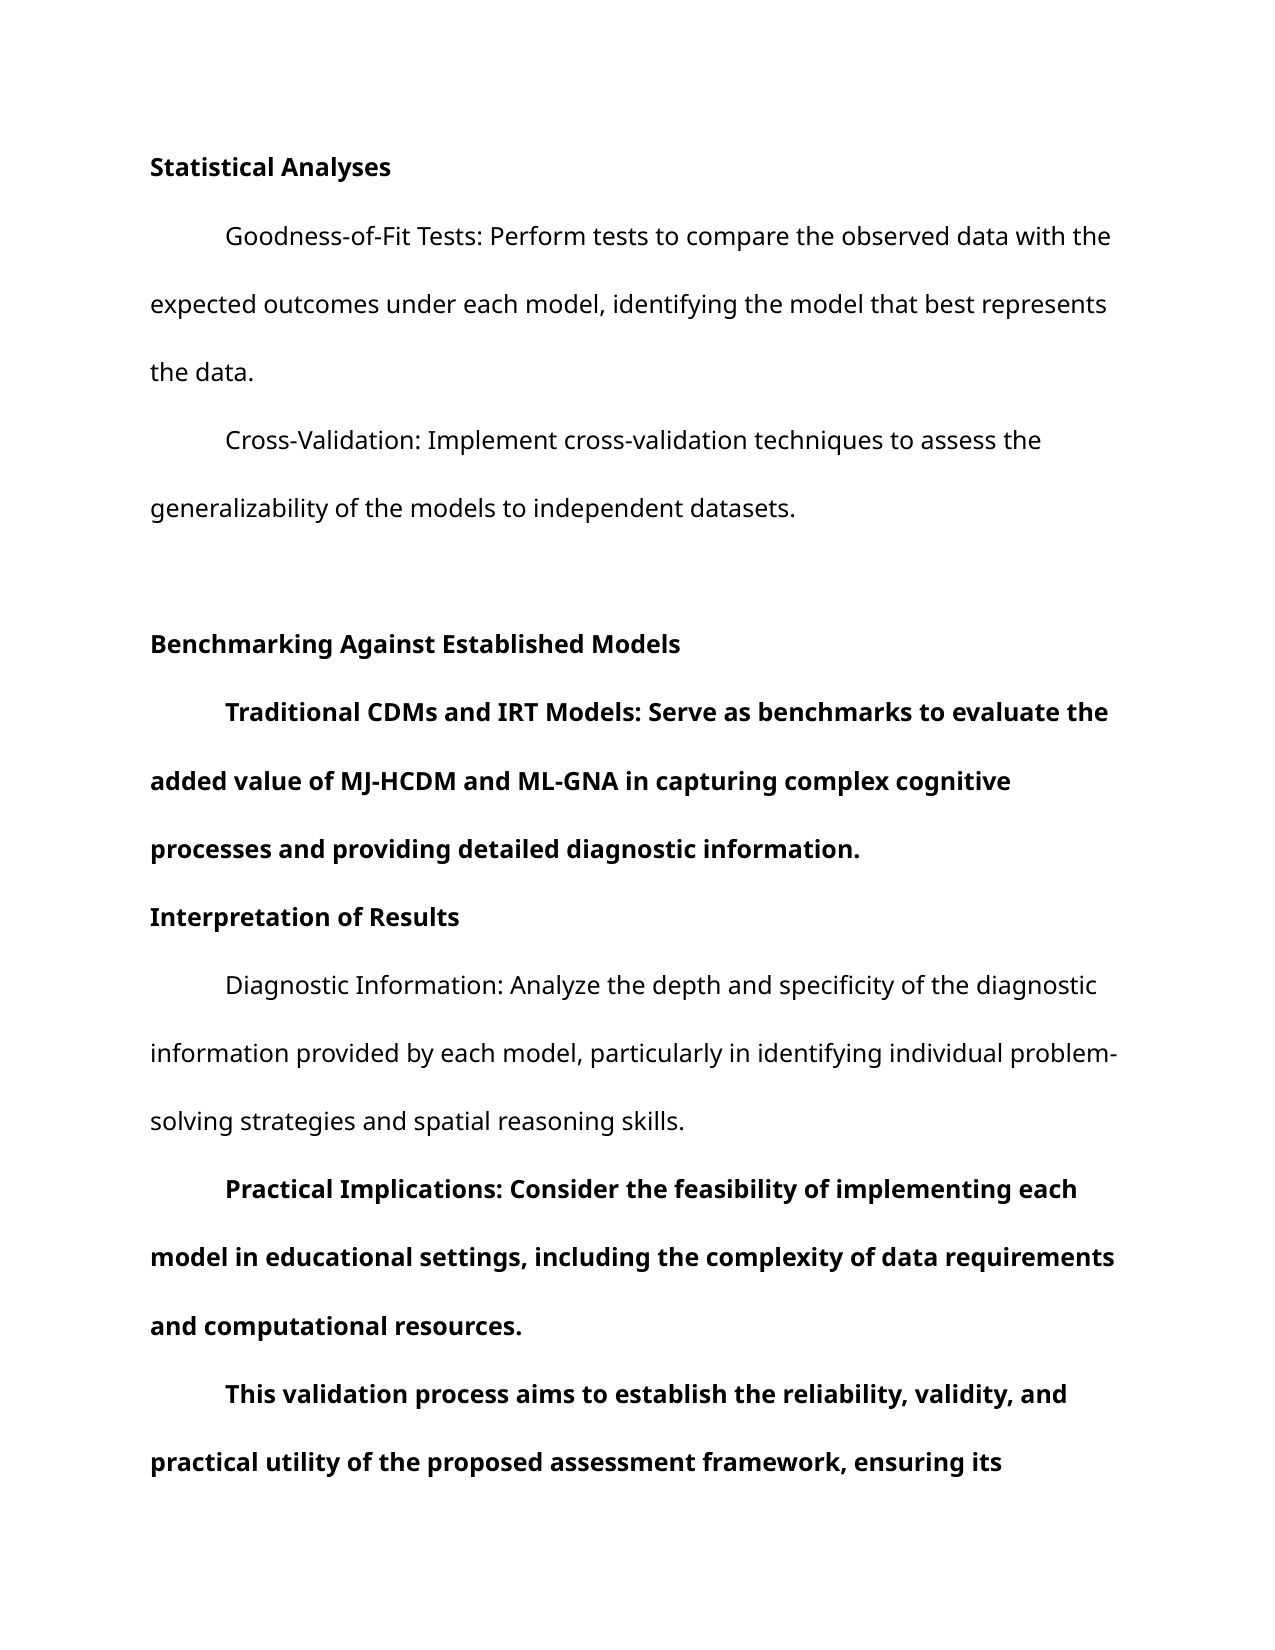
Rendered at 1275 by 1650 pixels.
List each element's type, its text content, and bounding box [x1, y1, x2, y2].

text Interpretation of Results [150, 899, 1125, 933]
text Practical Implications: Consider the feasibility of implementing each model in educational settings, including the complexity of data requirements and computational resources. [150, 1172, 1125, 1342]
text Traditional CDMs and IRT Models: Serve as benchmarks to evaluate the added value of MJ-HCDM and ML-GNA in capturing complex cognitive processes and providing detailed diagnostic information. [150, 695, 1125, 865]
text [150, 1376, 1125, 1478]
text Diagnostic Information: Analyze the depth and specificity of the diagnostic information provided by each model, particularly in identifying individual problem-solving strategies and spatial reasoning skills. [150, 967, 1125, 1138]
text Benchmarking Against Established Models [150, 627, 1125, 661]
text Statistical Analyses [150, 150, 1125, 184]
text Cross-Validation: Implement cross-validation techniques to assess the generalizability of the models to independent datasets. [150, 422, 1125, 525]
text Goodness-of-Fit Tests: Perform tests to compare the observed data with the expected outcomes under each model, identifying the model that best represents the data. [150, 218, 1125, 388]
